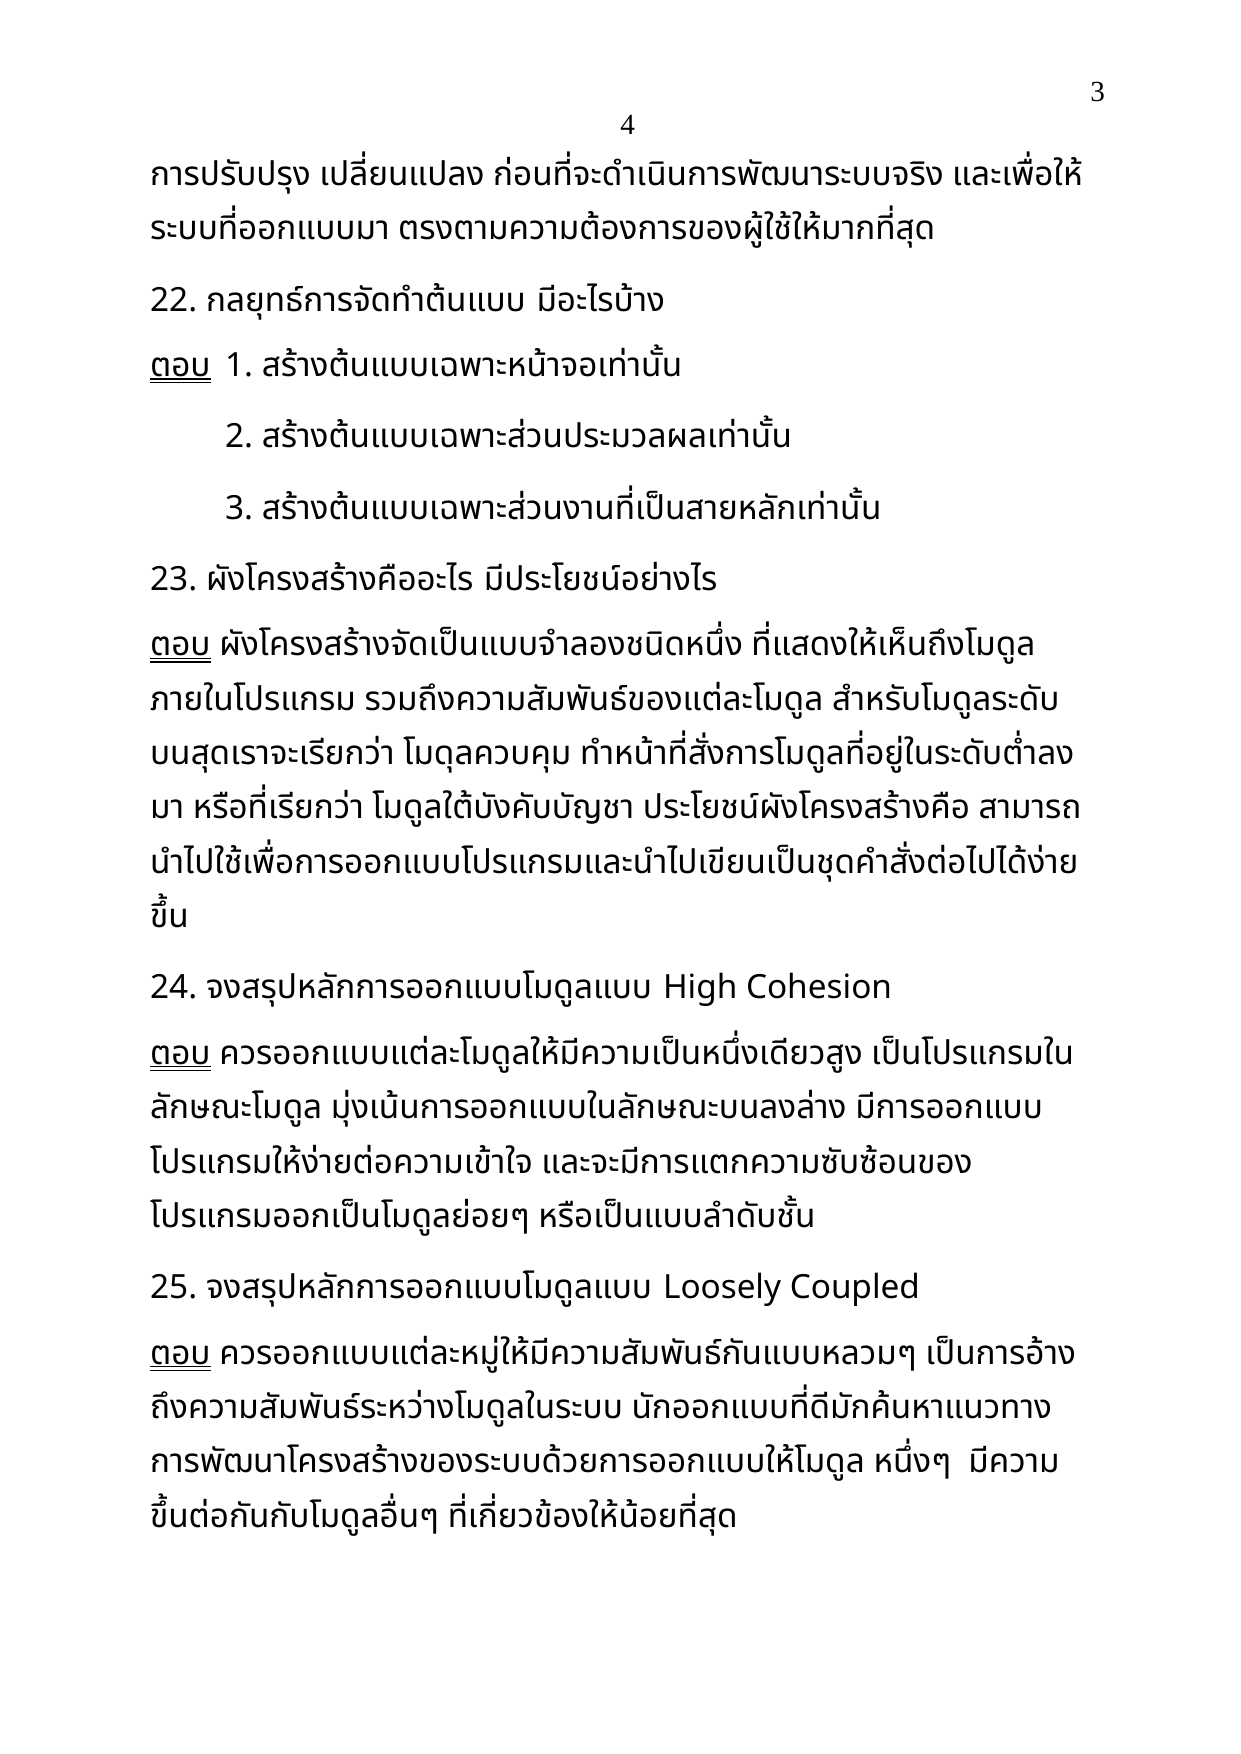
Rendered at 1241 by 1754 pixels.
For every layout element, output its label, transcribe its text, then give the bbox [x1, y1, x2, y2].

text ตอบ ควรออกแบบแต่ละโมดูลให้มีความเป็นหนึ่งเดียวสูง เป็นโปรแกรมในลักษณะโมดูล มุ่งเน้นการออกแบบในลักษณะบนลงล่าง มีการออกแบบโปรแกรมให้ง่ายต่อความเข้าใจ และจะมีการแตกความซับซ้อนของโปรแกรมออกเป็นโมดูลย่อยๆ หรือเป็นแบบลำดับชั้น [150, 1029, 1090, 1242]
text ตอบ ผังโครงสร้างจัดเป็นแบบจำลองชนิดหนึ่ง ที่แสดงให้เห็นถึงโมดูลภายในโปรแกรม รวมถึงความสัมพันธ์ของแต่ละโมดูล สำหรับโมดูลระดับบนสุดเราจะเรียกว่า โมดุลควบคุม ทำหน้าที่สั่งการโมดูลที่อยู่ในระดับต่ำลงมา หรือที่เรียกว่า โมดูลใต้บังคับบัญชา ประโยชน์ผังโครงสร้างคือ สามารถนำไปใช้เพื่อการออกแบบโปรแกรมและนำไปเขียนเป็นชุดคำสั่งต่อไปได้ง่ายขึ้น [150, 620, 1090, 943]
text 22. กลยุทธ์การจัดทำต้นแบบ มีอะไรบ้าง [150, 275, 1090, 321]
text 25. จงสรุปหลักการออกแบบโมดูลแบบ Loosely Coupled [150, 1263, 1090, 1308]
text ตอบ 1. สร้างต้นแบบเฉพาะหน้าจอเท่านั้น [150, 341, 1090, 392]
text ตอบ ควรออกแบบแต่ละหมู่ให้มีความสัมพันธ์กันแบบหลวมๆ เป็นการอ้างถึงความสัมพันธ์ระหว่างโมดูลในระบบ นักออกแบบที่ดีมักค้นหาแนวทางการพัฒนาโครงสร้างของระบบด้วยการออกแบบให้โมดูล หนึ่งๆ มีความขึ้นต่อกันกับโมดูลอื่นๆ ที่เกี่ยวข้องให้น้อยที่สุด [150, 1329, 1090, 1542]
text 2. สร้างต้นแบบเฉพาะส่วนประมวลผลเท่านั้น [150, 412, 1090, 463]
text 3. สร้างต้นแบบเฉพาะส่วนงานที่เป็นสายหลักเท่านั้น [150, 483, 1090, 534]
text 23. ผังโครงสร้างคืออะไร มีประโยชน์อย่างไร [150, 555, 1090, 600]
text 24. จงสรุปหลักการออกแบบโมดูลแบบ High Cohesion [150, 963, 1090, 1009]
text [150, 150, 1090, 255]
